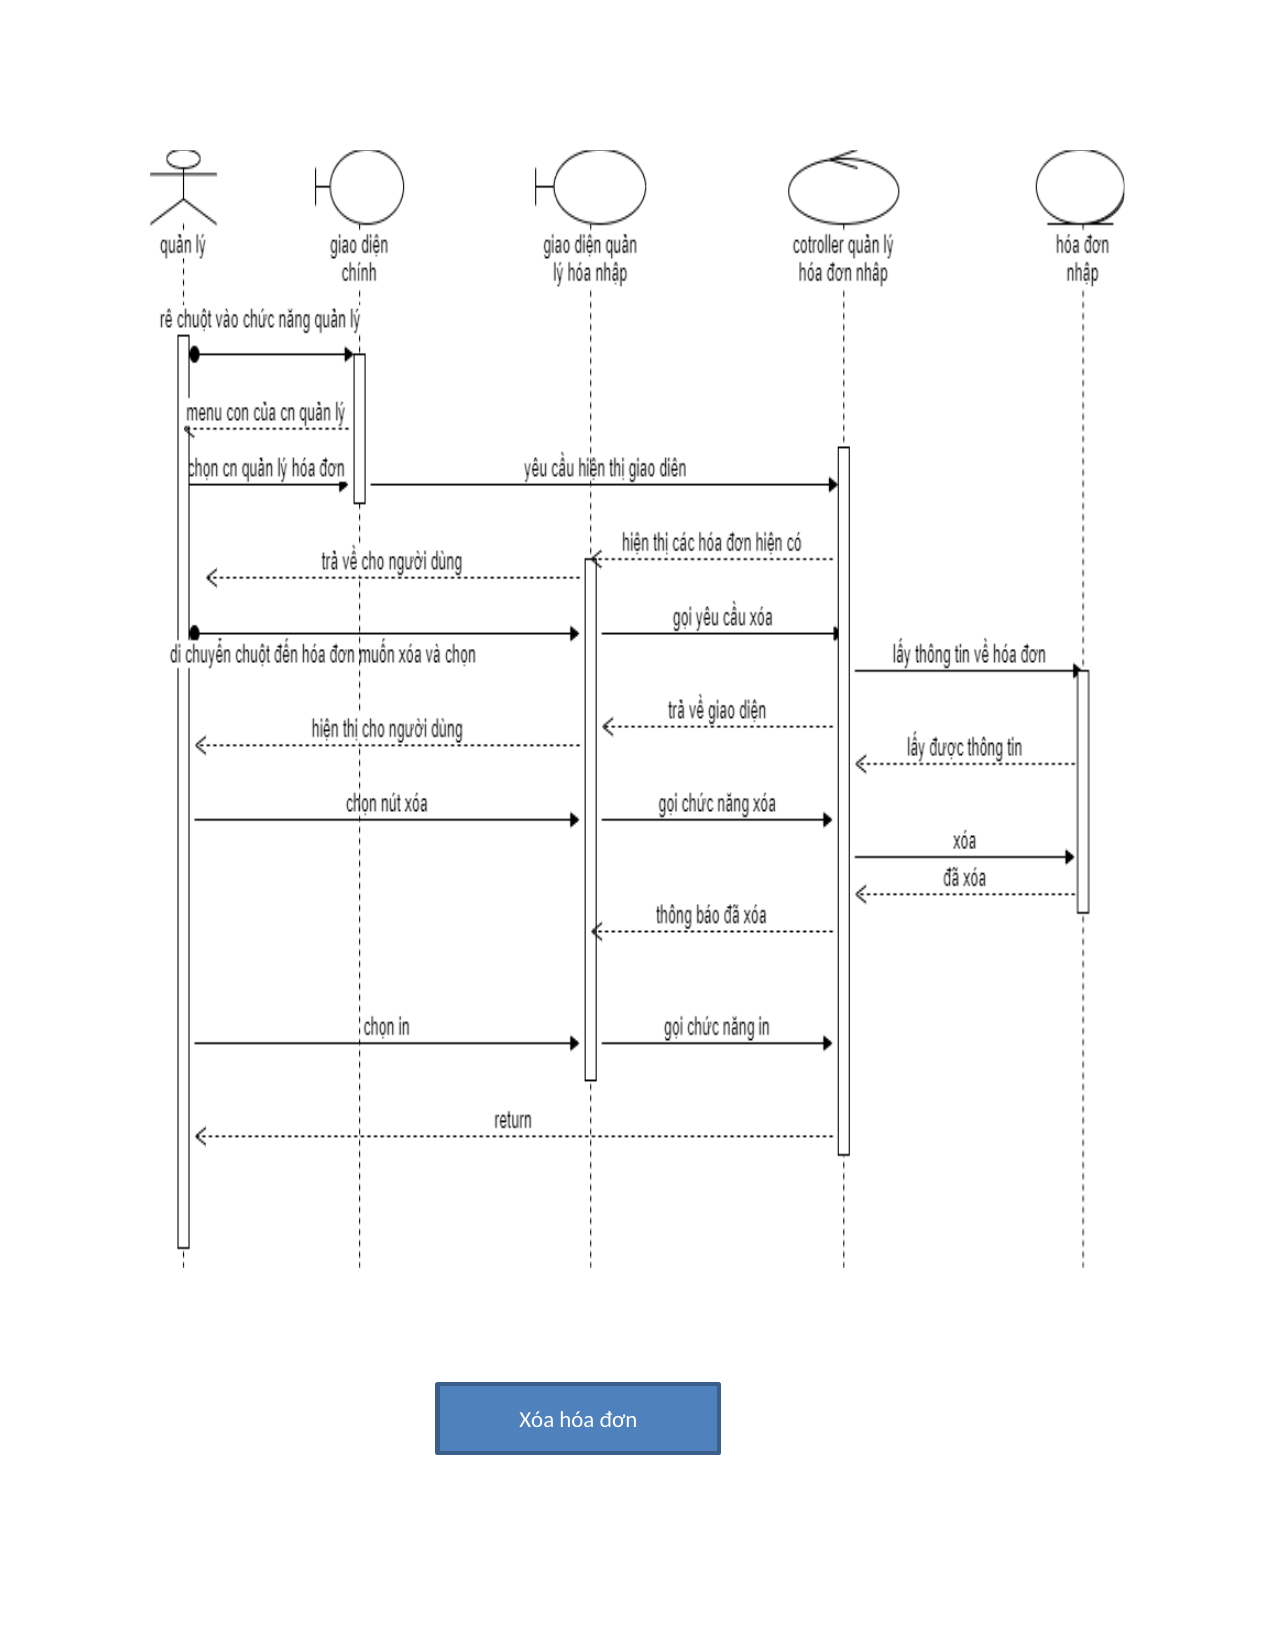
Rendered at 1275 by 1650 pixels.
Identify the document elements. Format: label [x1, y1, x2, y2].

picture [150, 150, 1125, 1268]
